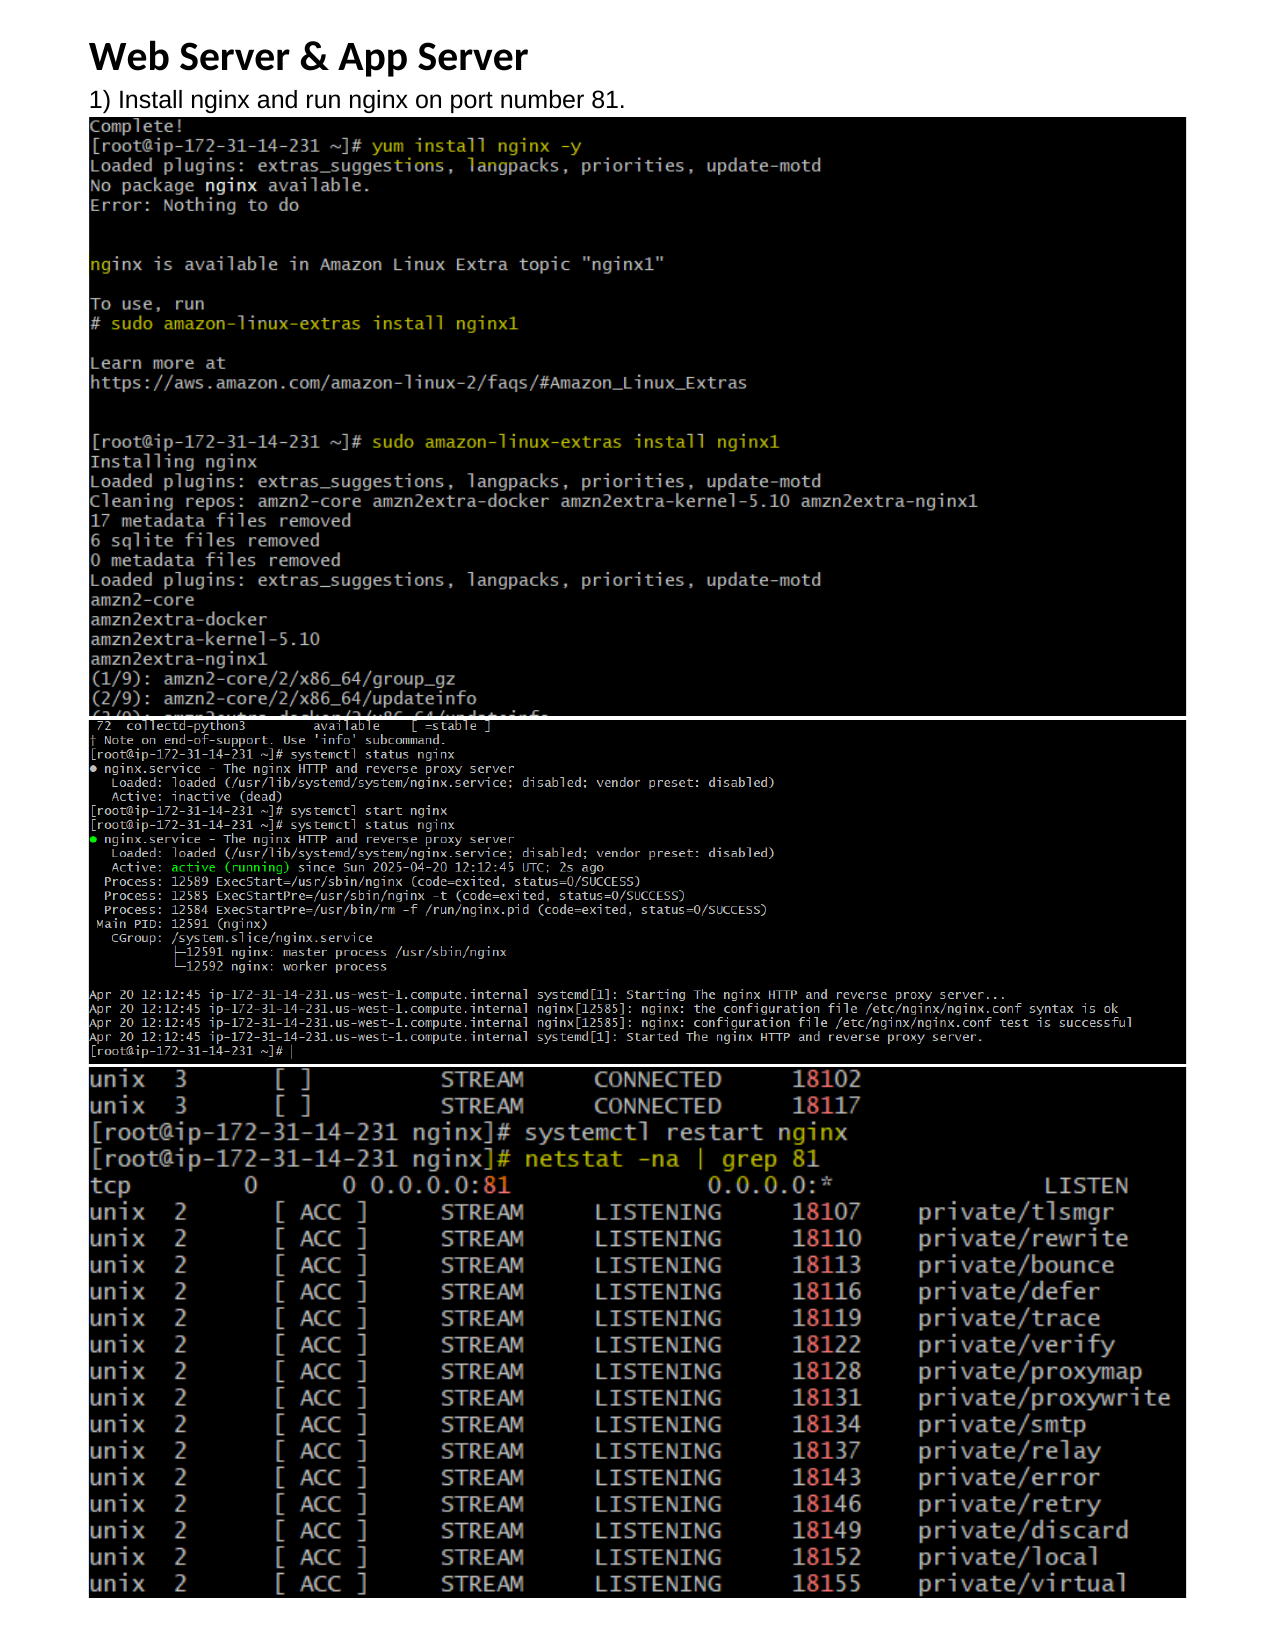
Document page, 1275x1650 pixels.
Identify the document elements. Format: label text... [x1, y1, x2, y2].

picture [88, 1067, 1187, 1598]
picture [88, 117, 1187, 716]
text Web Server & App Server 1) Install nginx and run nginx on port number 81. 2) Deploy a sample index.html file on nginx. [89, 29, 1186, 117]
picture [88, 720, 1187, 1064]
